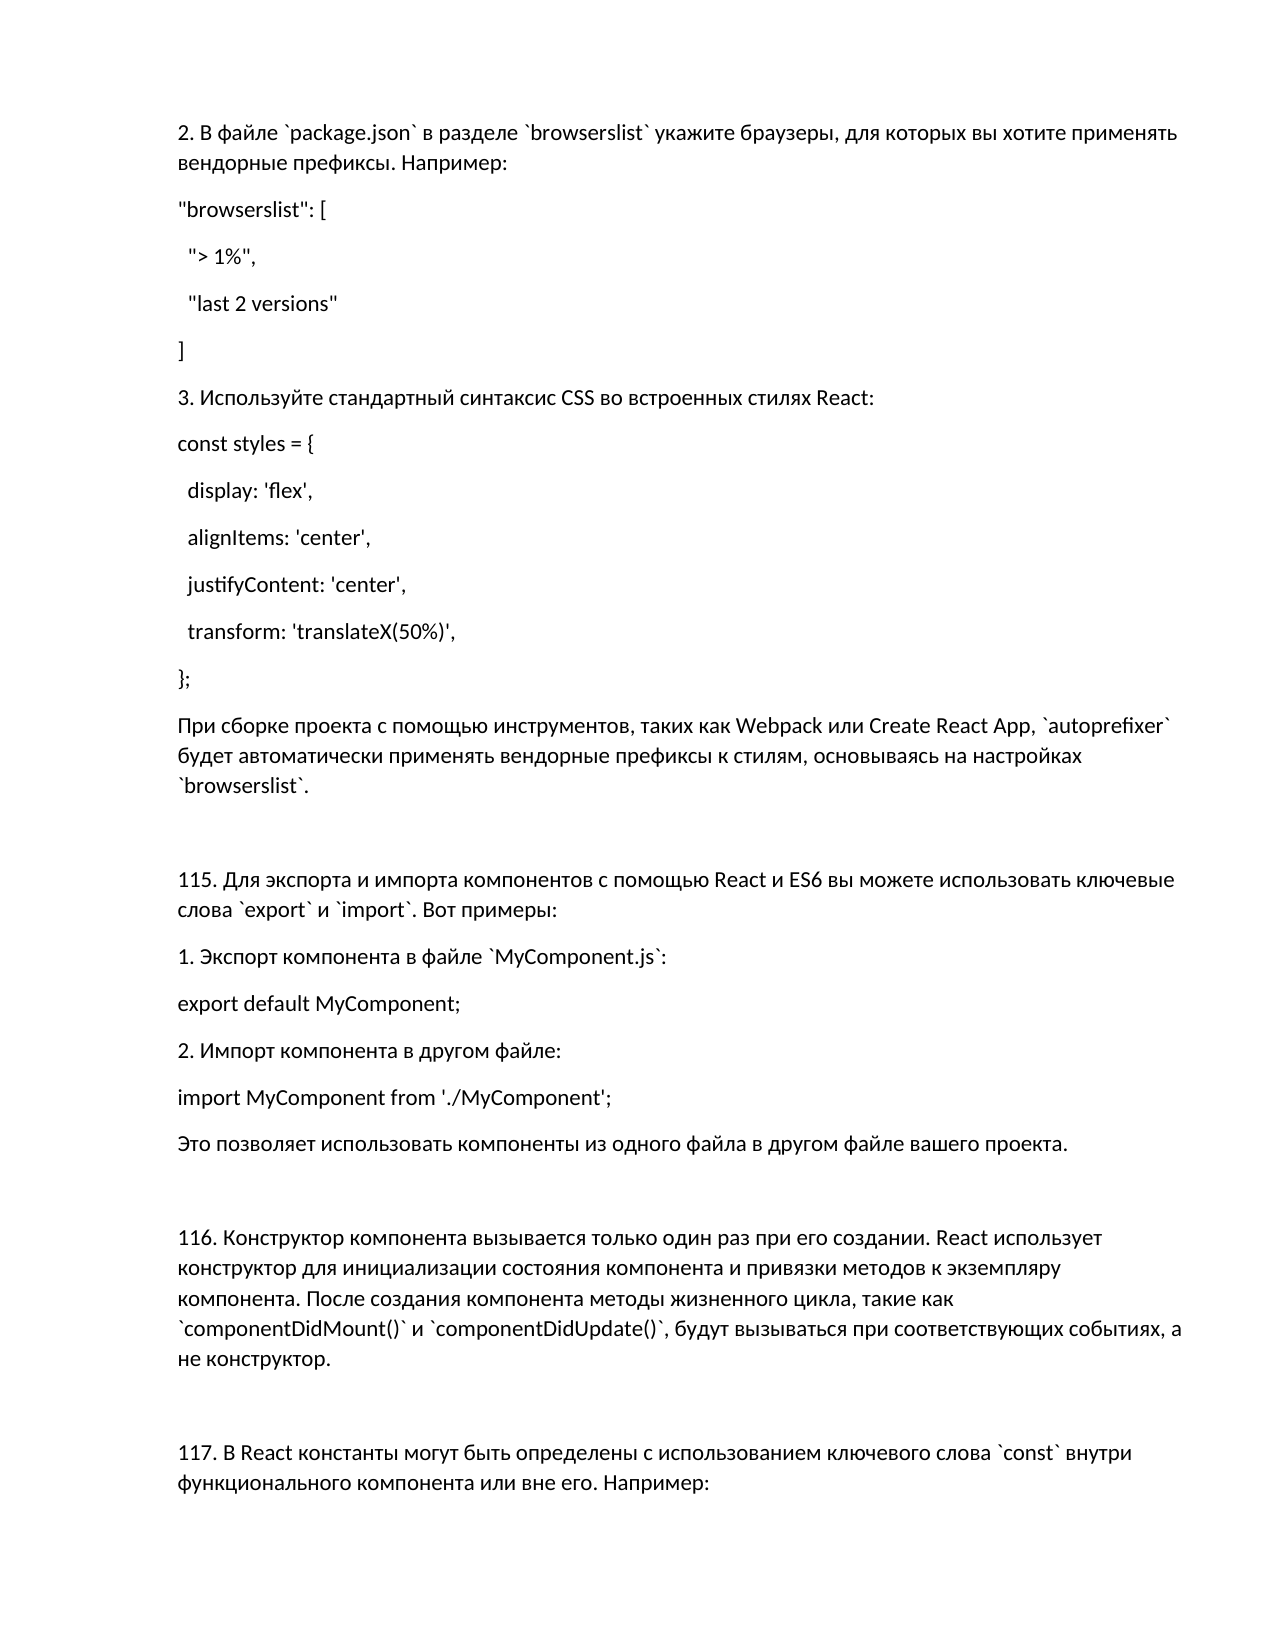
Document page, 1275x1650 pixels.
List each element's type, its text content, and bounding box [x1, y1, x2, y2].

text const styles = { [177, 429, 1186, 458]
text transform: 'translateX(50%)', [177, 617, 1186, 645]
text 3. Используйте стандартный синтаксис CSS во встроенных стилях React: [177, 383, 1186, 411]
text justifyContent: 'center', [177, 570, 1186, 598]
text При сборке проекта с помощью инструментов, таких как Webpack или Create React App, `autoprefixer` будет автоматически применять вендорные префиксы к стилям, основываясь на настройках `browserslist`. [177, 711, 1186, 799]
text 116. Конструктор компонента вызывается только один раз при его создании. React использует конструктор для инициализации состояния компонента и привязки методов к экземпляру компонента. После создания компонента методы жизненного цикла, такие как `componentDidMount()` и `componentDidUpdate()`, будут вызываться при соответствующих событиях, а не конструктор. [177, 1223, 1186, 1372]
text "last 2 versions" [177, 289, 1186, 317]
text "browserslist": [ [177, 195, 1186, 223]
text 1. Экспорт компонента в файле `MyComponent.js`: [177, 942, 1186, 970]
text 2. В файле `package.json` в разделе `browserslist` укажите браузеры, для которых вы хотите применять вендорные префиксы. Например: [177, 118, 1186, 176]
text 2. Импорт компонента в другом файле: [177, 1036, 1186, 1064]
text "> 1%", [177, 242, 1186, 270]
text 115. Для экспорта и импорта компонентов с помощью React и ES6 вы можете использовать ключевые слова `export` и `import`. Вот примеры: [177, 865, 1186, 923]
text 117. В React константы могут быть определены с использованием ключевого слова `const` внутри функционального компонента или вне его. Например: [177, 1438, 1186, 1496]
text alignItems: 'center', [177, 523, 1186, 551]
text display: 'flex', [177, 476, 1186, 504]
text }; [177, 664, 1186, 692]
text export default MyComponent; [177, 989, 1186, 1017]
text import MyComponent from './MyComponent'; [177, 1083, 1186, 1111]
text ] [177, 336, 1186, 364]
text Это позволяет использовать компоненты из одного файла в другом файле вашего проекта. [177, 1129, 1186, 1158]
